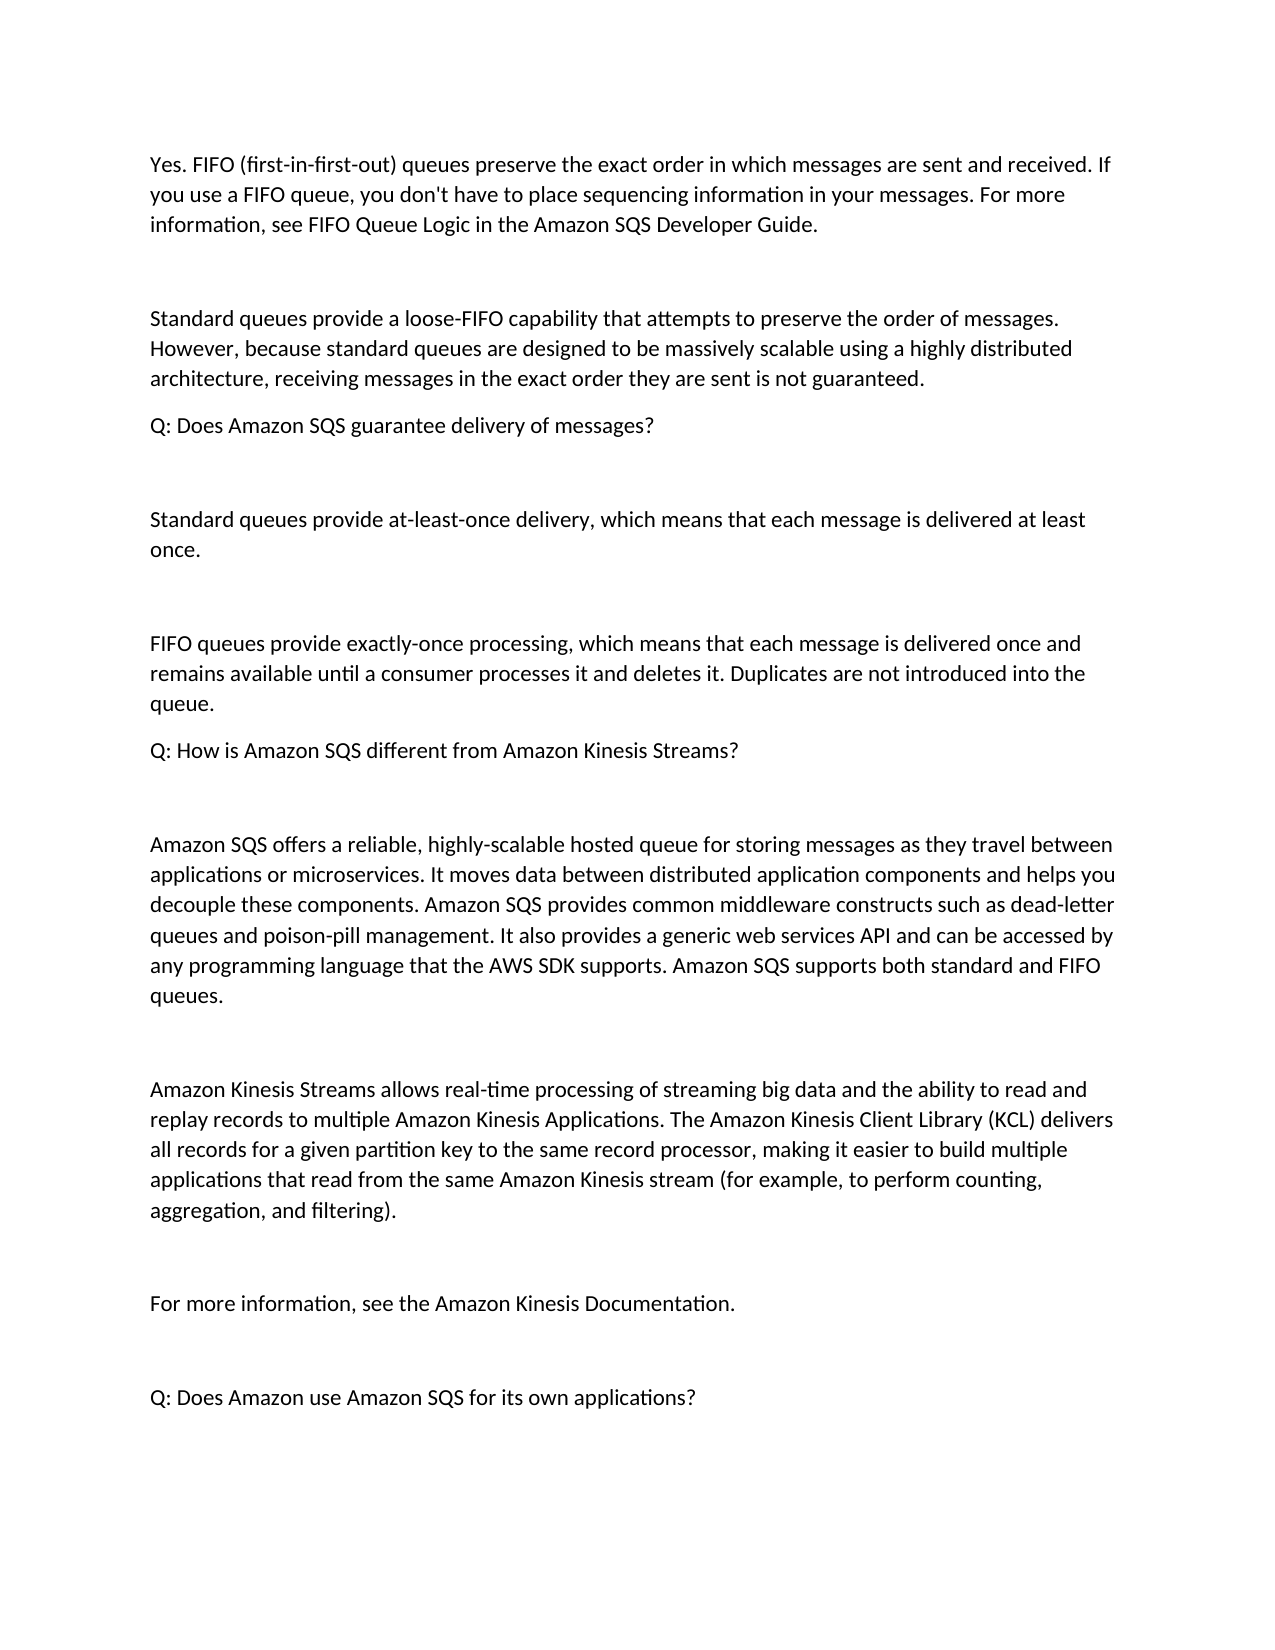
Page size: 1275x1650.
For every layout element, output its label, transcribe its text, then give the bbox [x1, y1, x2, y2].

text Amazon Kinesis Streams allows real-time processing of streaming big data and the ability to read and replay records to multiple Amazon Kinesis Applications. The Amazon Kinesis Client Library (KCL) delivers all records for a given partition key to the same record processor, making it easier to build multiple applications that read from the same Amazon Kinesis stream (for example, to perform counting, aggregation, and filtering). [150, 1075, 1125, 1224]
text FIFO queues provide exactly-once processing, which means that each message is delivered once and remains available until a consumer processes it and deletes it. Duplicates are not introduced into the queue. [150, 629, 1125, 718]
text Q: Does Amazon use Amazon SQS for its own applications? [150, 1383, 1125, 1411]
text Q: Does Amazon SQS guarantee delivery of messages? [150, 411, 1125, 439]
text Q: How is Amazon SQS different from Amazon Kinesis Streams? [150, 736, 1125, 764]
text Amazon SQS offers a reliable, highly-scalable hosted queue for storing messages as they travel between applications or microservices. It moves data between distributed application components and helps you decouple these components. Amazon SQS provides common middleware constructs such as dead-letter queues and poison-pill management. It also provides a generic web services API and can be accessed by any programming language that the AWS SDK supports. Amazon SQS supports both standard and FIFO queues. [150, 830, 1125, 1009]
text For more information, see the Amazon Kinesis Documentation. [150, 1289, 1125, 1318]
text Standard queues provide a loose-FIFO capability that attempts to preserve the order of messages. However, because standard queues are designed to be massively scalable using a highly distributed architecture, receiving messages in the exact order they are sent is not guaranteed. [150, 304, 1125, 393]
text Yes. FIFO (first-in-first-out) queues preserve the exact order in which messages are sent and received. If you use a FIFO queue, you don't have to place sequencing information in your messages. For more information, see FIFO Queue Logic in the Amazon SQS Developer Guide. [150, 150, 1125, 238]
text Standard queues provide at-least-once delivery, which means that each message is delivered at least once. [150, 505, 1125, 563]
